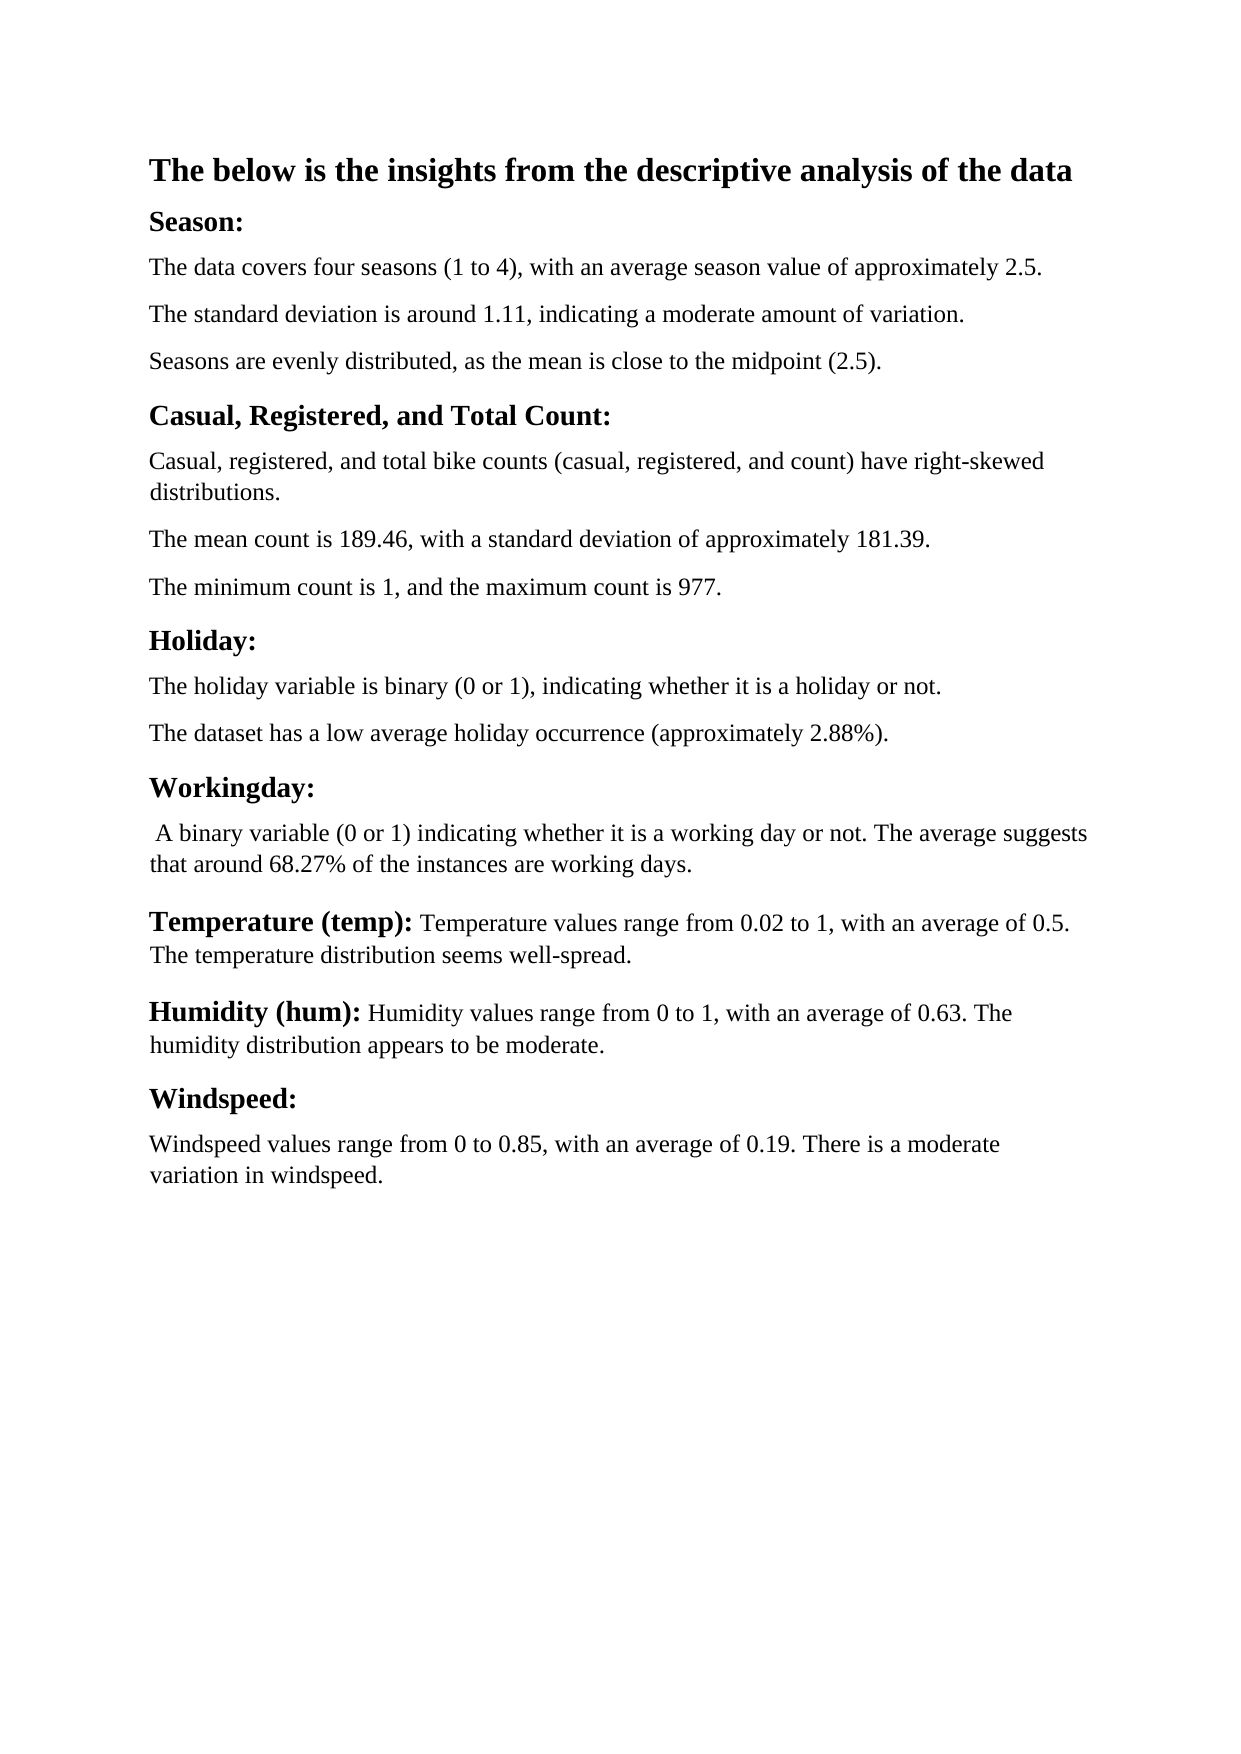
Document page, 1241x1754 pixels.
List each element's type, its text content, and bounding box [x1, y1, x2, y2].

text A binary variable (0 or 1) indicating whether it is a working day or not. The average suggests that around 68.27% of the instances are working days. [148, 818, 1095, 878]
text Temperature (temp): Temperature values range from 0.02 to 1, with an average of 0.5. The temperature distribution seems well-spread. [148, 904, 1095, 968]
text The holiday variable is binary (0 or 1), indicating whether it is a holiday or not. [148, 671, 1095, 700]
subtitle The below is the insights from the descriptive analysis of the data [148, 150, 1090, 188]
text The data covers four seasons (1 to 4), with an average season value of approximately 2.5. [148, 252, 1095, 281]
text Windspeed: [148, 1081, 1172, 1115]
text The minimum count is 1, and the maximum count is 977. [148, 572, 1095, 600]
text The standard deviation is around 1.11, indicating a moderate amount of variation. [148, 299, 1095, 328]
text Holiday: [148, 623, 1172, 657]
text Humidity (hum): Humidity values range from 0 to 1, with an average of 0.63. The humidity distribution appears to be moderate. [148, 994, 1095, 1059]
text Season: [148, 204, 1172, 237]
text Workingday: [148, 770, 1172, 803]
text Windspeed values range from 0 to 0.85, with an average of 0.19. There is a moderate variation in windspeed. [148, 1129, 1095, 1189]
text Seasons are evenly distributed, as the mean is close to the midpoint (2.5). [148, 346, 1095, 375]
text Casual, registered, and total bike counts (casual, registered, and count) have right-skewed distributions. [148, 446, 1095, 506]
text The dataset has a low average holiday occurrence (approximately 2.88%). [148, 718, 1095, 747]
text Casual, Registered, and Total Count: [148, 398, 1172, 431]
text The mean count is 189.46, with a standard deviation of approximately 181.39. [148, 524, 1095, 553]
